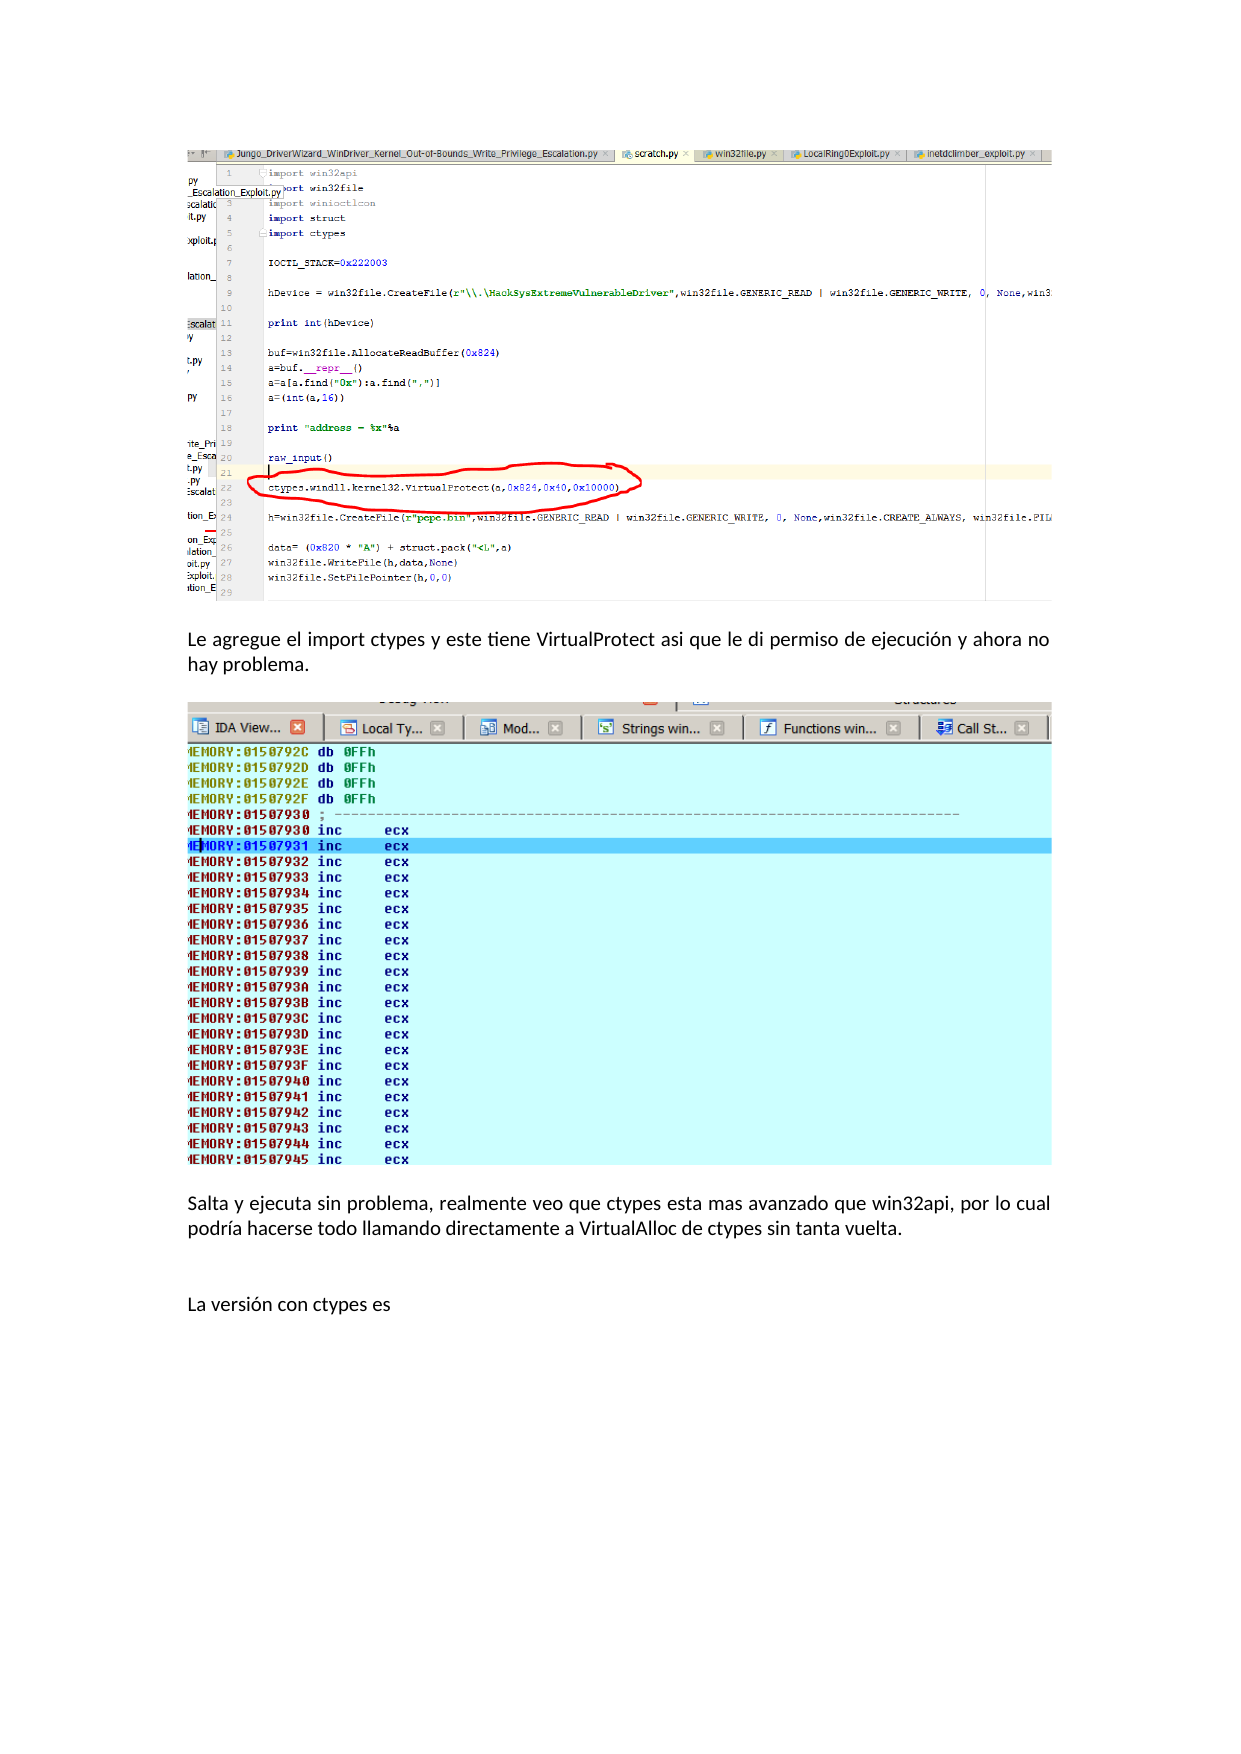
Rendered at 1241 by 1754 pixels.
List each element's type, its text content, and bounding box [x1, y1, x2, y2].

text La versión con ctypes es [187, 1291, 1053, 1317]
text Salta y ejecuta sin problema, realmente veo que ctypes esta mas avanzado que win32api, por lo cual podría hacerse todo llamando directamente a VirtualAlloc de ctypes sin tanta vuelta. [187, 1190, 1053, 1241]
text Le agregue el import ctypes y este tiene VirtualProtect asi que le di permiso de ejecución y ahora no hay problema. [187, 626, 1053, 677]
picture [187, 702, 1052, 1165]
picture [187, 150, 1052, 601]
